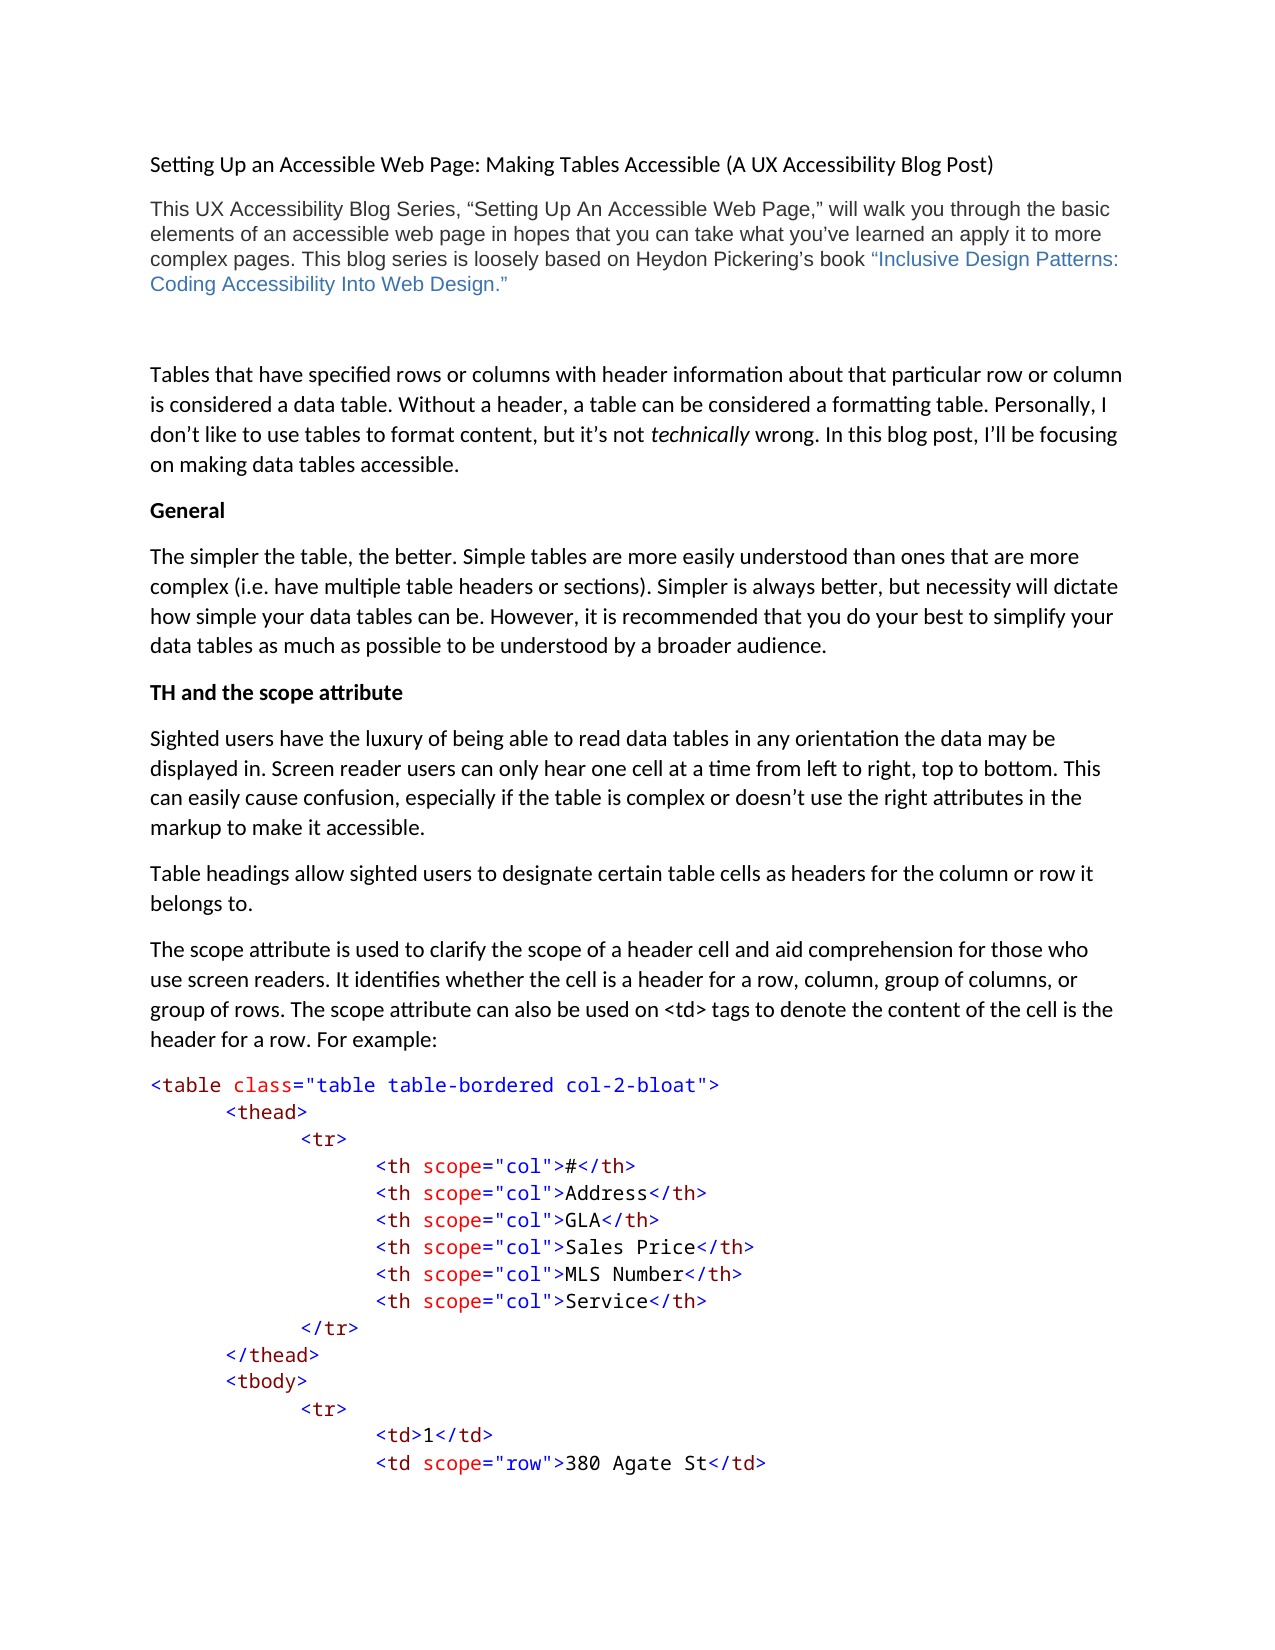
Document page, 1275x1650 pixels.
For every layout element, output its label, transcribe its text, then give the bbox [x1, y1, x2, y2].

text <table class="table table-bordered col-2-bloat"> [150, 1071, 1125, 1098]
text Setting Up an Accessible Web Page: Making Tables Accessible (A UX Accessibility Blog Post) [150, 150, 1125, 178]
text Table headings allow sighted users to designate certain table cells as headers for the column or row it belongs to. [150, 859, 1125, 917]
text </thead> [150, 1341, 1125, 1368]
text <th scope="col">MLS Number</th> [300, 1260, 1125, 1287]
text <td>1</td> [300, 1422, 1125, 1449]
text This UX Accessibility Blog Series, “Setting Up An Accessible Web Page,” will walk you through the basic elements of an accessible web page in hopes that you can take what you’ve learned an apply it to more complex pages. This blog series is loosely based on Heydon Pickering’s book “Inclusive Design Patterns: Coding Accessibility Into Web Design.” [150, 196, 1125, 296]
text The simpler the table, the better. Simple tables are more easily understood than ones that are more complex (i.e. have multiple table headers or sections). Simpler is always better, but necessity will dictate how simple your data tables can be. However, it is recommended that you do your best to simplify your data tables as much as possible to be understood by a broader audience. [150, 542, 1125, 659]
text <tr> [225, 1125, 1125, 1152]
text <td scope="row">380 Agate St</td> [300, 1449, 1125, 1476]
text <th scope="col">Service</th> [300, 1287, 1125, 1314]
text <th scope="col">#</th> [300, 1152, 1125, 1179]
text <th scope="col">GLA</th> [300, 1206, 1125, 1233]
text Sighted users have the luxury of being able to read data tables in any orientation the data may be displayed in. Screen reader users can only hear one cell at a time from left to right, top to bottom. This can easily cause confusion, especially if the table is complex or doesn’t use the right attributes in the markup to make it accessible. [150, 724, 1125, 841]
text <thead> [150, 1098, 1125, 1125]
text Tables that have specified rows or columns with header information about that particular row or column is considered a data table. Without a header, a table can be considered a formatting table. Personally, I don’t like to use tables to format content, but it’s not technically wrong. In this blog post, I’ll be focusing on making data tables accessible. [150, 361, 1125, 478]
text TH and the scope attribute [150, 678, 1125, 706]
text General [150, 496, 1125, 524]
text <th scope="col">Address</th> [300, 1179, 1125, 1206]
text <th scope="col">Sales Price</th> [300, 1233, 1125, 1260]
text The scope attribute is used to clarify the scope of a header cell and aid comprehension for those who use screen readers. It identifies whether the cell is a header for a row, column, group of columns, or group of rows. The scope attribute can also be used on <td> tags to denote the content of the cell is the header for a row. For example: [150, 936, 1125, 1053]
text </tr> [225, 1314, 1125, 1341]
text <tr> [225, 1395, 1125, 1422]
text <tbody> [150, 1368, 1125, 1395]
